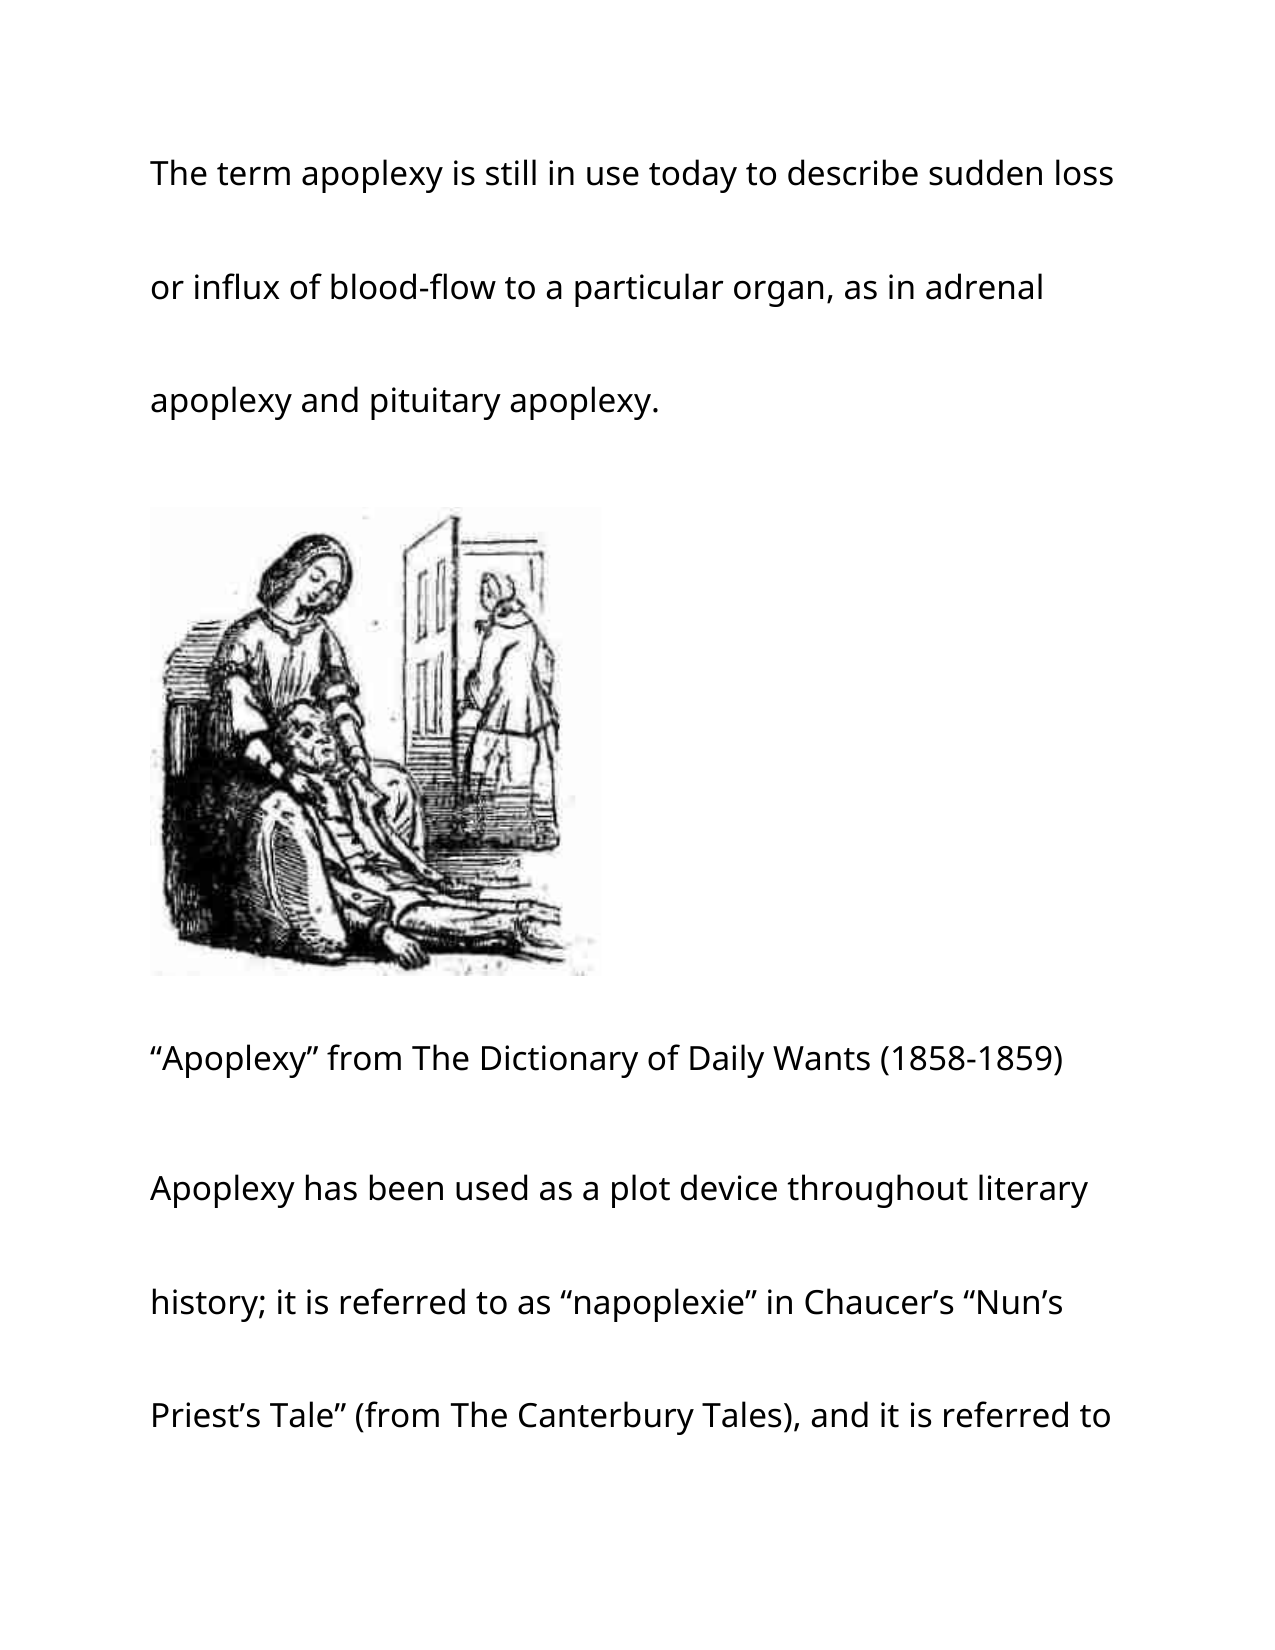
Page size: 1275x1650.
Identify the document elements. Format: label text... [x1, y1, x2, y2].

text “Apoplexy” from The Dictionary of Daily Wants (1858-1859) [150, 1035, 1125, 1080]
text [150, 150, 1125, 422]
picture [150, 507, 602, 976]
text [150, 1165, 1125, 1437]
